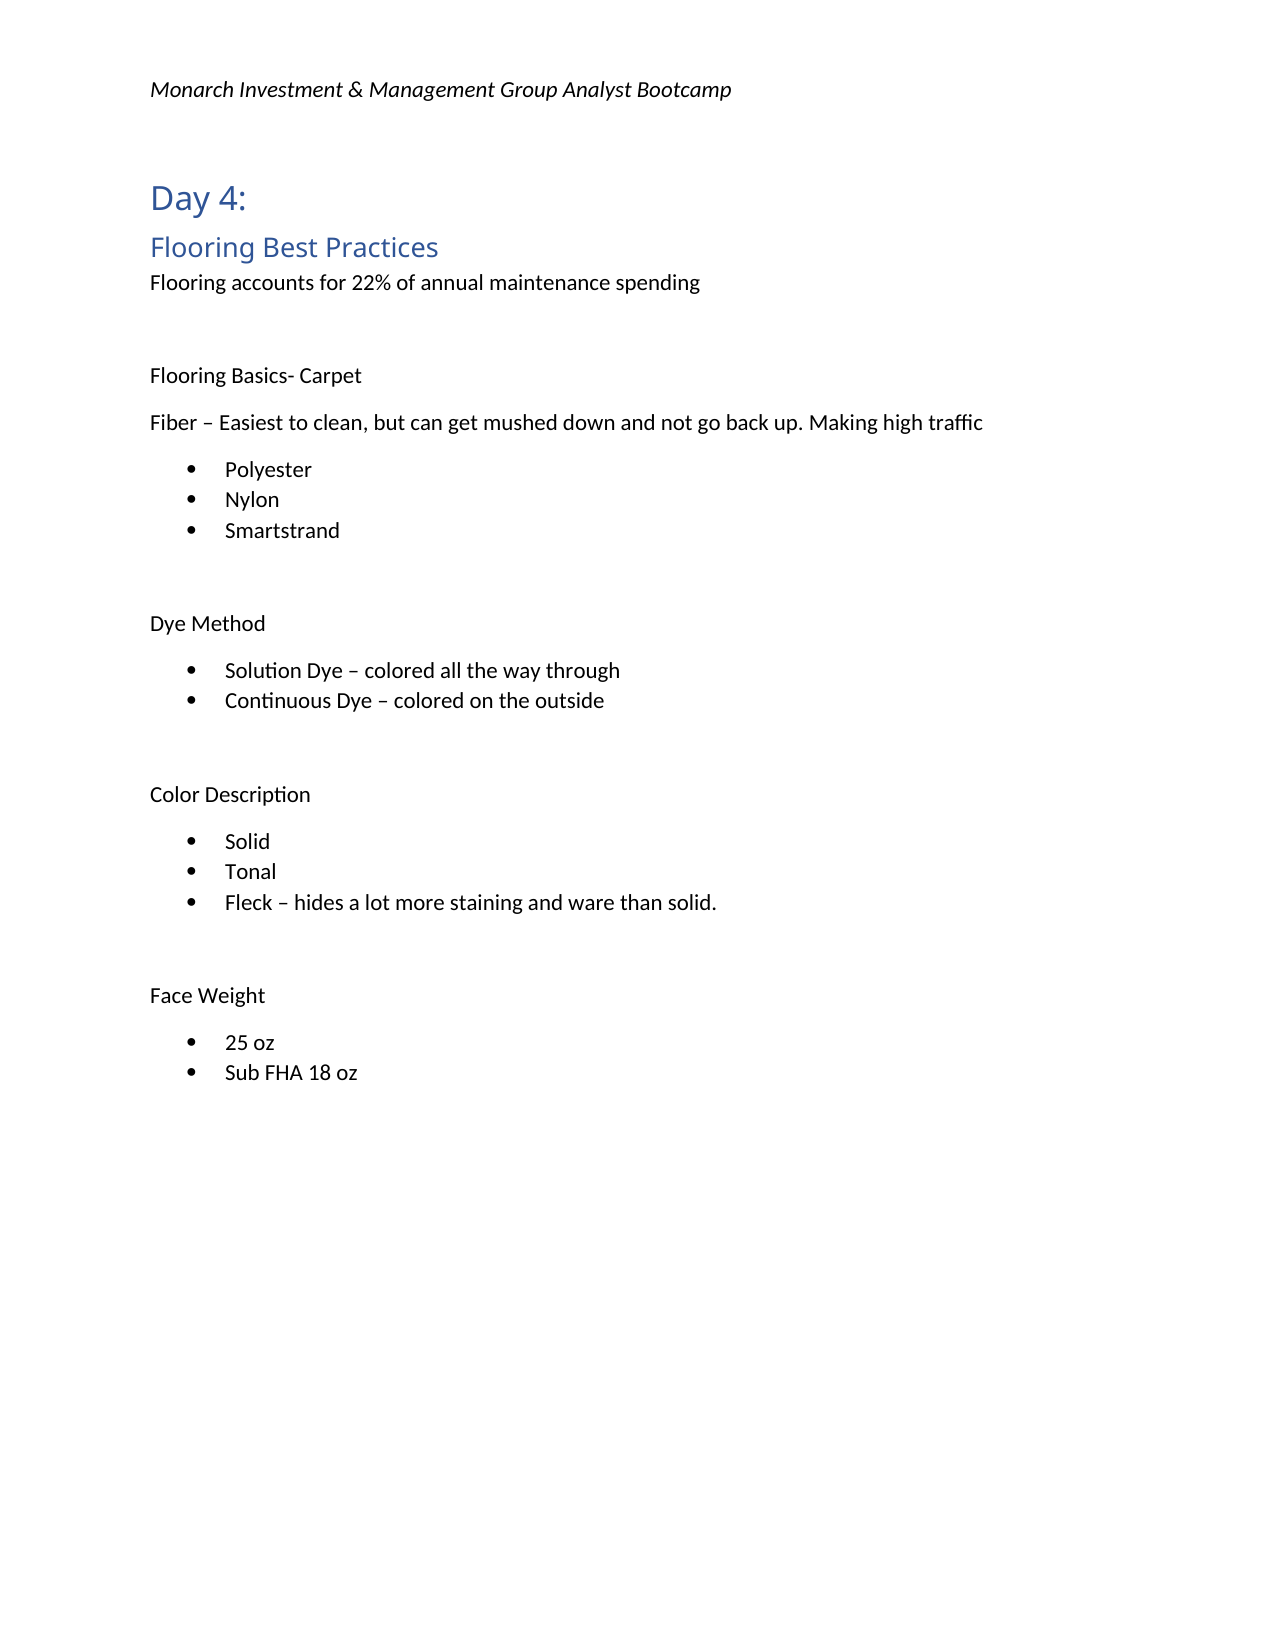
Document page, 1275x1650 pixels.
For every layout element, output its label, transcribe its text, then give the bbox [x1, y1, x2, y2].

text Fiber – Easiest to clean, but can get mushed down and not go back up. Making high traffic [150, 408, 1125, 437]
list Solution Dye – colored all the way through [187, 656, 1125, 684]
text Face Weight [150, 981, 1125, 1009]
text Flooring Basics- Carpet [150, 362, 1125, 390]
list Continuous Dye – colored on the outside [187, 687, 1125, 715]
text Color Description [150, 780, 1125, 808]
list Tonal [187, 857, 1125, 886]
subtitle Flooring Best Practices [150, 228, 1125, 265]
list Fleck – hides a lot more staining and ware than solid. [187, 888, 1125, 916]
list 25 oz [187, 1028, 1125, 1056]
text Flooring accounts for 22% of annual maintenance spending [150, 268, 1125, 296]
list Polyester [187, 455, 1125, 483]
list Sub FHA 18 oz [187, 1058, 1125, 1087]
list Smartstrand [187, 516, 1125, 544]
text Dye Method [150, 609, 1125, 638]
subtitle Day 4: [150, 175, 1125, 220]
list Solid [187, 827, 1125, 855]
list Nylon [187, 486, 1125, 514]
